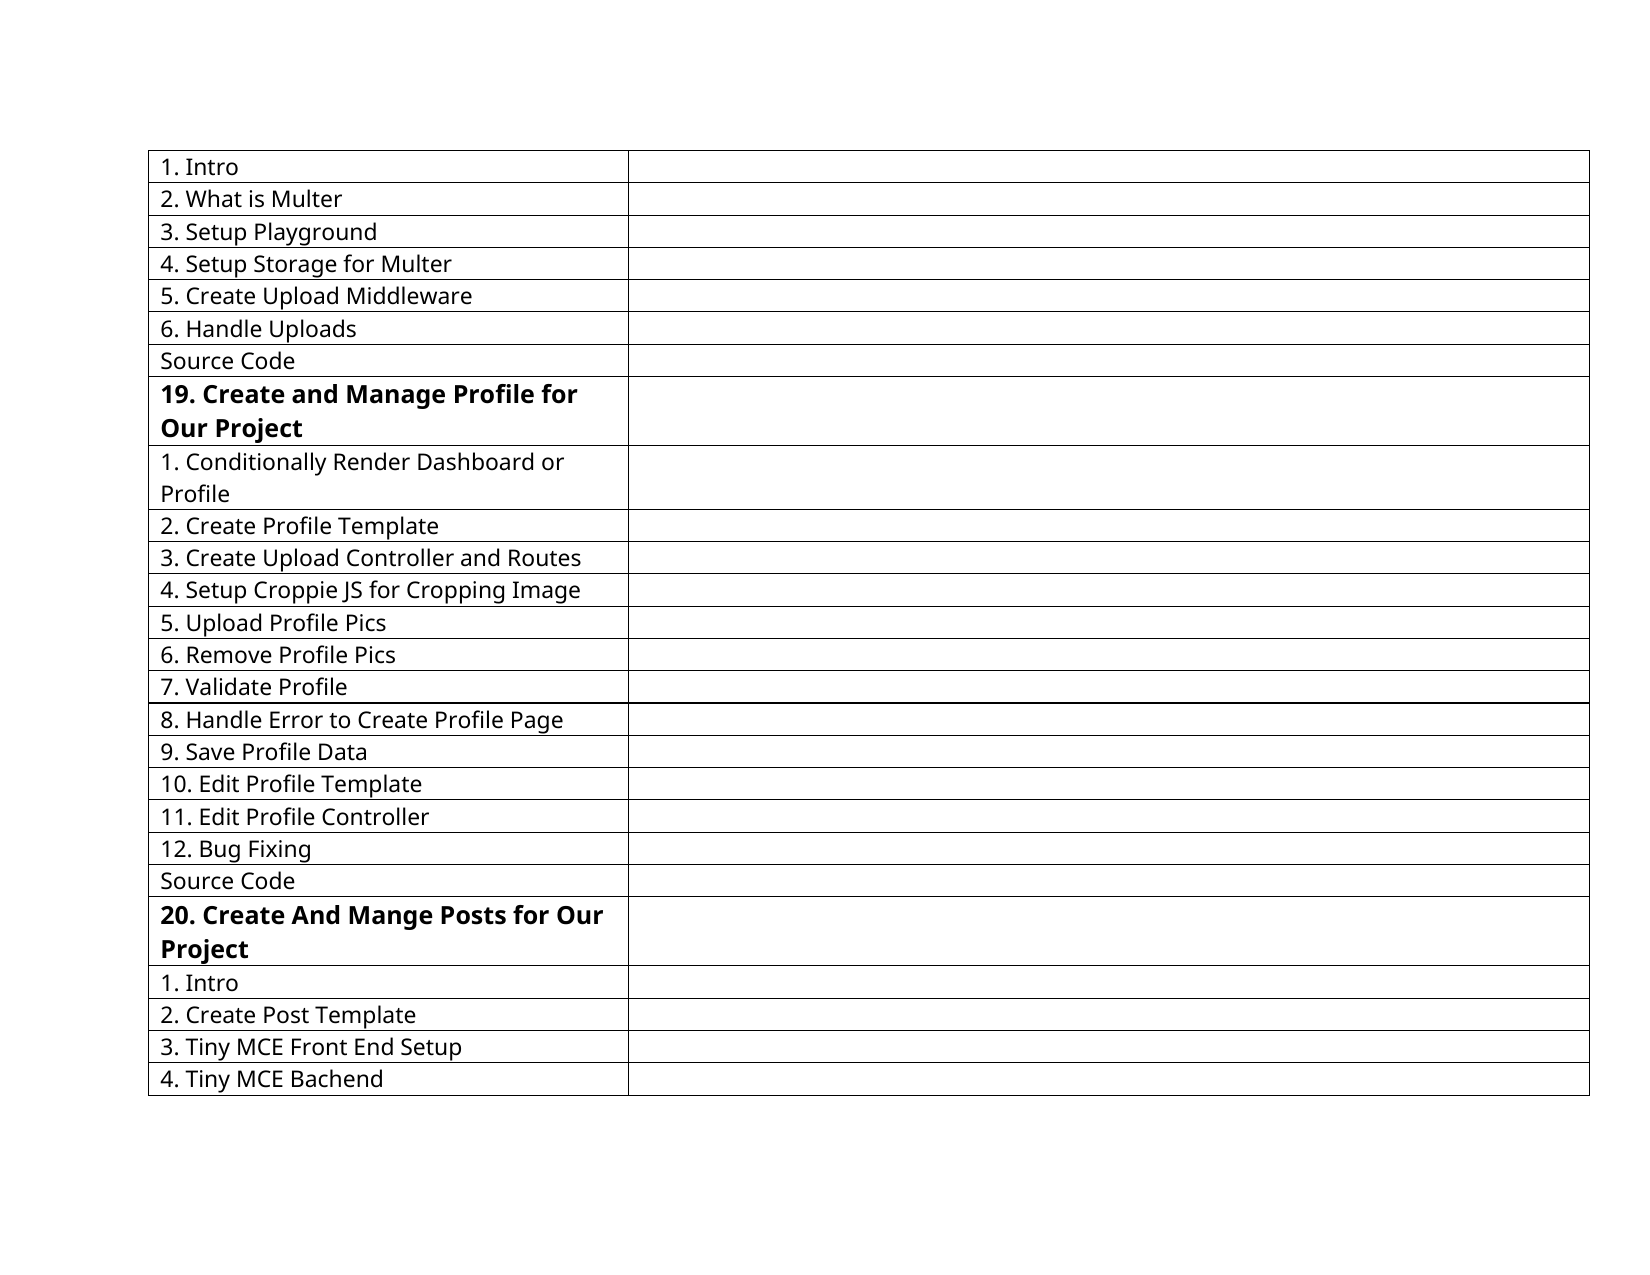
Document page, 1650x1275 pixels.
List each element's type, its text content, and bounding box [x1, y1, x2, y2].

table_cell [629, 833, 1589, 864]
table_cell [629, 671, 1589, 702]
table_cell [629, 377, 1589, 445]
table_cell [629, 248, 1589, 279]
table_cell [629, 216, 1589, 247]
table_cell 8. Handle Error to Create Profile Page [149, 704, 628, 735]
table_cell 1. Intro [149, 966, 628, 998]
table_cell [629, 800, 1589, 832]
table_cell 10. Edit Profile Template [149, 768, 628, 799]
table_cell [629, 966, 1589, 998]
table_cell [629, 183, 1589, 214]
table_cell [629, 280, 1589, 311]
table_cell 11. Edit Profile Controller [149, 800, 628, 832]
table_cell [629, 151, 1589, 182]
table_cell [629, 574, 1589, 606]
table_cell 4. Setup Croppie JS for Cropping Image [149, 574, 628, 606]
table_cell 3. Create Upload Controller and Routes [149, 542, 628, 573]
table_cell 5. Create Upload Middleware [149, 280, 628, 311]
table_cell [629, 999, 1589, 1030]
table_cell [629, 639, 1589, 670]
table_cell 12. Bug Fixing [149, 833, 628, 864]
table_cell 4. Setup Storage for Multer [149, 248, 628, 279]
table_cell [629, 865, 1589, 896]
table_cell Source Code [149, 865, 628, 896]
table_cell [629, 542, 1589, 573]
table_cell [629, 607, 1589, 638]
table_cell 6. Remove Profile Pics [149, 639, 628, 670]
table_cell 4. Tiny MCE Bachend [149, 1063, 628, 1094]
table_cell 9. Save Profile Data [149, 736, 628, 767]
table_cell 19. Create and Manage Profile for Our Project [149, 377, 628, 445]
table_cell 5. Upload Profile Pics [149, 607, 628, 638]
table_cell 6. Handle Uploads [149, 312, 628, 344]
table_cell [629, 704, 1589, 735]
table_cell 2. What is Multer [149, 183, 628, 214]
table_cell 7. Validate Profile [149, 671, 628, 702]
table_cell 3. Setup Playground [149, 216, 628, 247]
table_cell 2. Create Profile Template [149, 510, 628, 541]
table_cell [629, 1031, 1589, 1062]
table_cell [629, 345, 1589, 376]
table_cell [629, 1063, 1589, 1094]
table_cell [629, 446, 1589, 509]
table_cell [629, 510, 1589, 541]
table_cell 1. Intro [149, 151, 628, 182]
table_cell 3. Tiny MCE Front End Setup [149, 1031, 628, 1062]
table_cell [629, 768, 1589, 799]
table_cell [629, 312, 1589, 344]
table_cell 2. Create Post Template [149, 999, 628, 1030]
table_cell 1. Conditionally Render Dashboard or Profile [149, 446, 628, 509]
table_cell Source Code [149, 345, 628, 376]
table_cell 20. Create And Mange Posts for Our Project [149, 897, 628, 965]
table_cell [629, 897, 1589, 965]
table_cell [629, 736, 1589, 767]
